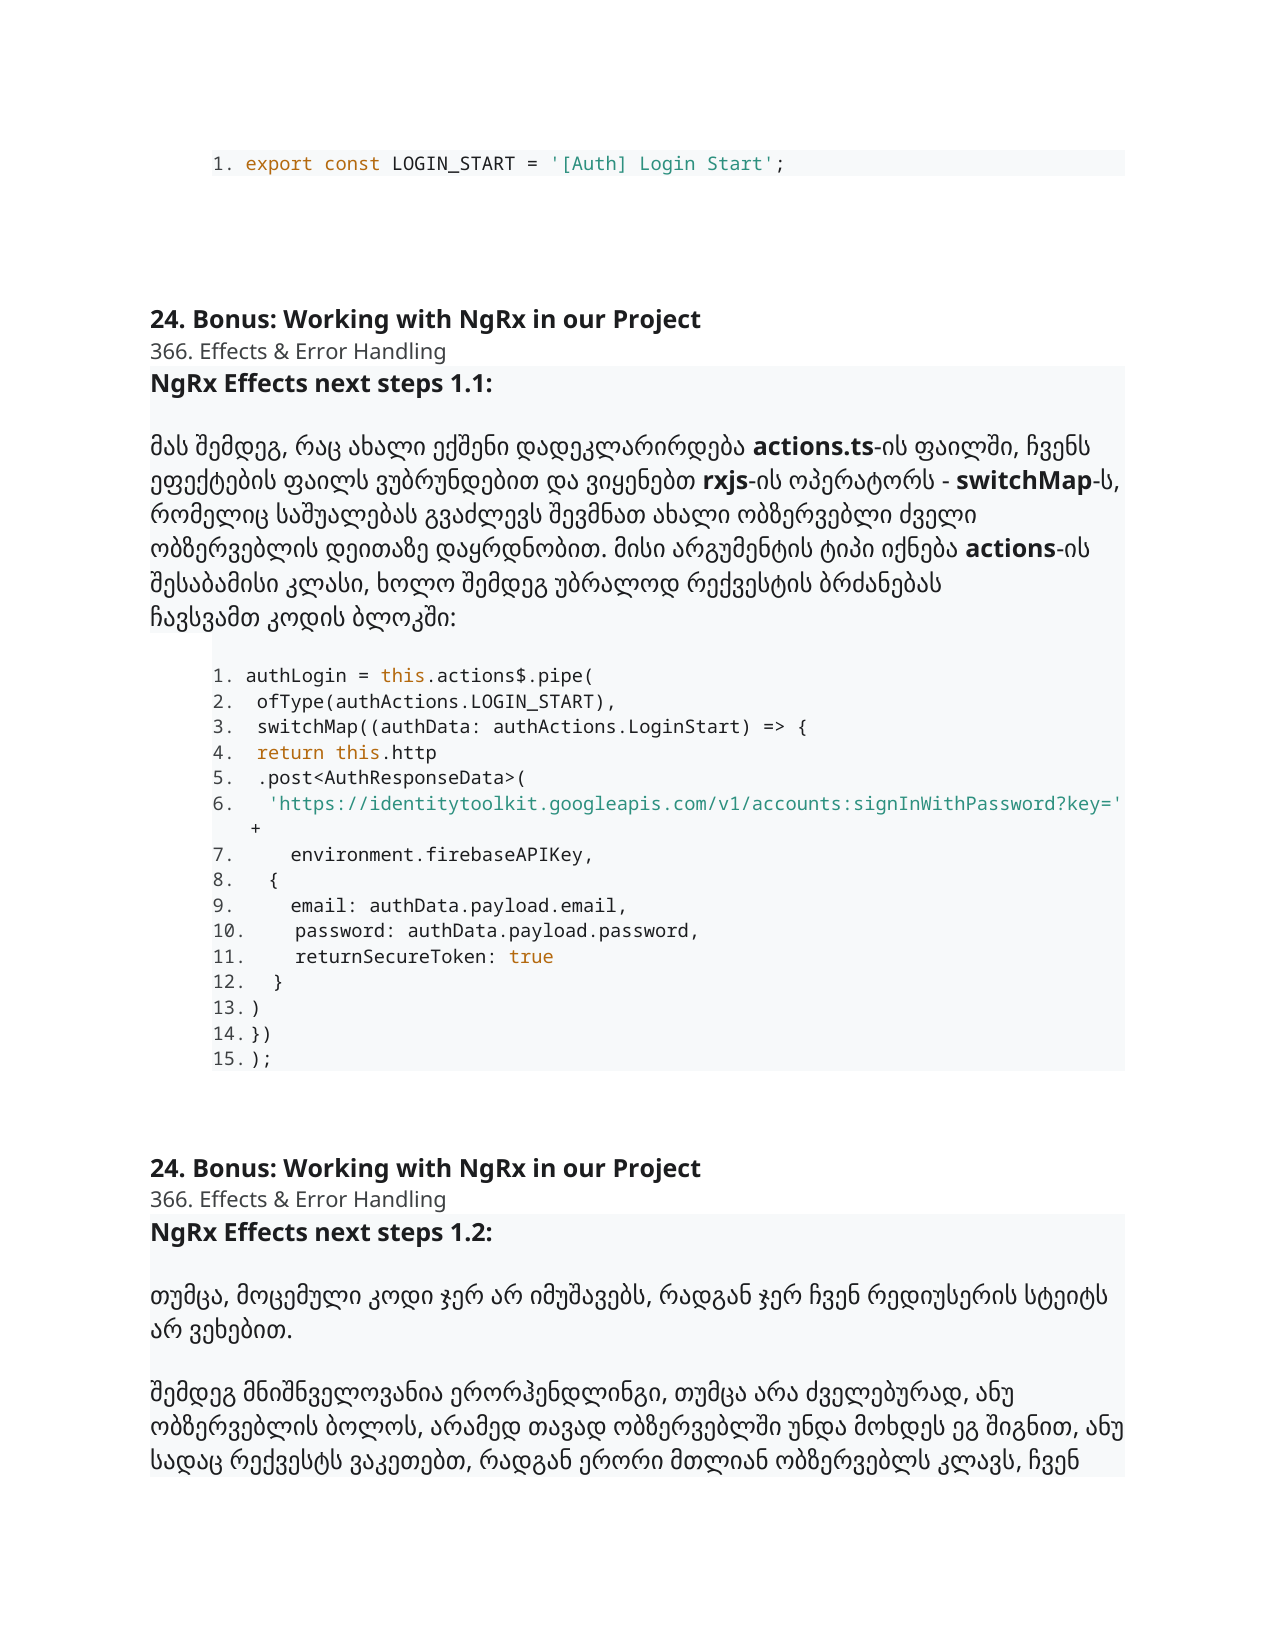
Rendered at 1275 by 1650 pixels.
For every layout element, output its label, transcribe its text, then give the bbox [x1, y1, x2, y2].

text NgRx Effects next steps 1.2: [150, 1214, 1125, 1248]
list }) [212, 1020, 1125, 1045]
list } [212, 969, 1125, 994]
list authLogin = this.actions$.pipe( [212, 662, 1125, 688]
list switchMap((authData: authActions.LoginStart) => { [212, 713, 1125, 739]
list ); [212, 1045, 1125, 1071]
text მას შემდეგ, რაც ახალი ექშენი დადეკლარირდება actions.ts-ის ფაილში, ჩვენს ეფექტების ფაილს ვუბრუნდებით და ვიყენებთ rxjs-ის ოპერატორს - switchMap-ს, რომელიც საშუალებას გვაძლევს შევმნათ ახალი ობზერვებლი ძველი ობზერვებლის დეითაზე დაყრდნობით. მისი არგუმენტის ტიპი იქნება actions-ის შესაბამისი კლასი, ხოლო შემდეგ უბრალოდ რექვესტის ბრძანებას ჩავსვამთ კოდის ბლოკში: [150, 429, 1125, 633]
list email: authData.payload.email, [212, 892, 1125, 918]
list ) [212, 994, 1125, 1020]
list ofType(authActions.LOGIN_START), [212, 688, 1125, 713]
list password: authData.payload.password, [212, 918, 1125, 943]
list environment.firebaseAPIKey, [212, 841, 1125, 867]
list returnSecureToken: true [212, 943, 1125, 969]
text 366. Effects & Error Handling [150, 336, 1125, 366]
text NgRx Effects next steps 1.1: [150, 366, 1125, 400]
list .post<AuthResponseData>( [212, 764, 1125, 790]
list 'https://identitytoolkit.googleapis.com/v1/accounts:signInWithPassword?key=' + [212, 790, 1125, 841]
text 24. Bonus: Working with NgRx in our Project [150, 298, 1125, 336]
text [150, 1375, 1125, 1477]
text 366. Effects & Error Handling [150, 1184, 1125, 1214]
list return this.http [212, 739, 1125, 764]
list export const LOGIN_START = '[Auth] Login Start'; [212, 150, 1125, 176]
list { [212, 867, 1125, 892]
text თუმცა, მოცემული კოდი ჯერ არ იმუშავებს, რადგან ჯერ ჩვენ რედიუსერის სტეიტს არ ვეხებით. [150, 1277, 1125, 1346]
text 24. Bonus: Working with NgRx in our Project [150, 1147, 1125, 1184]
